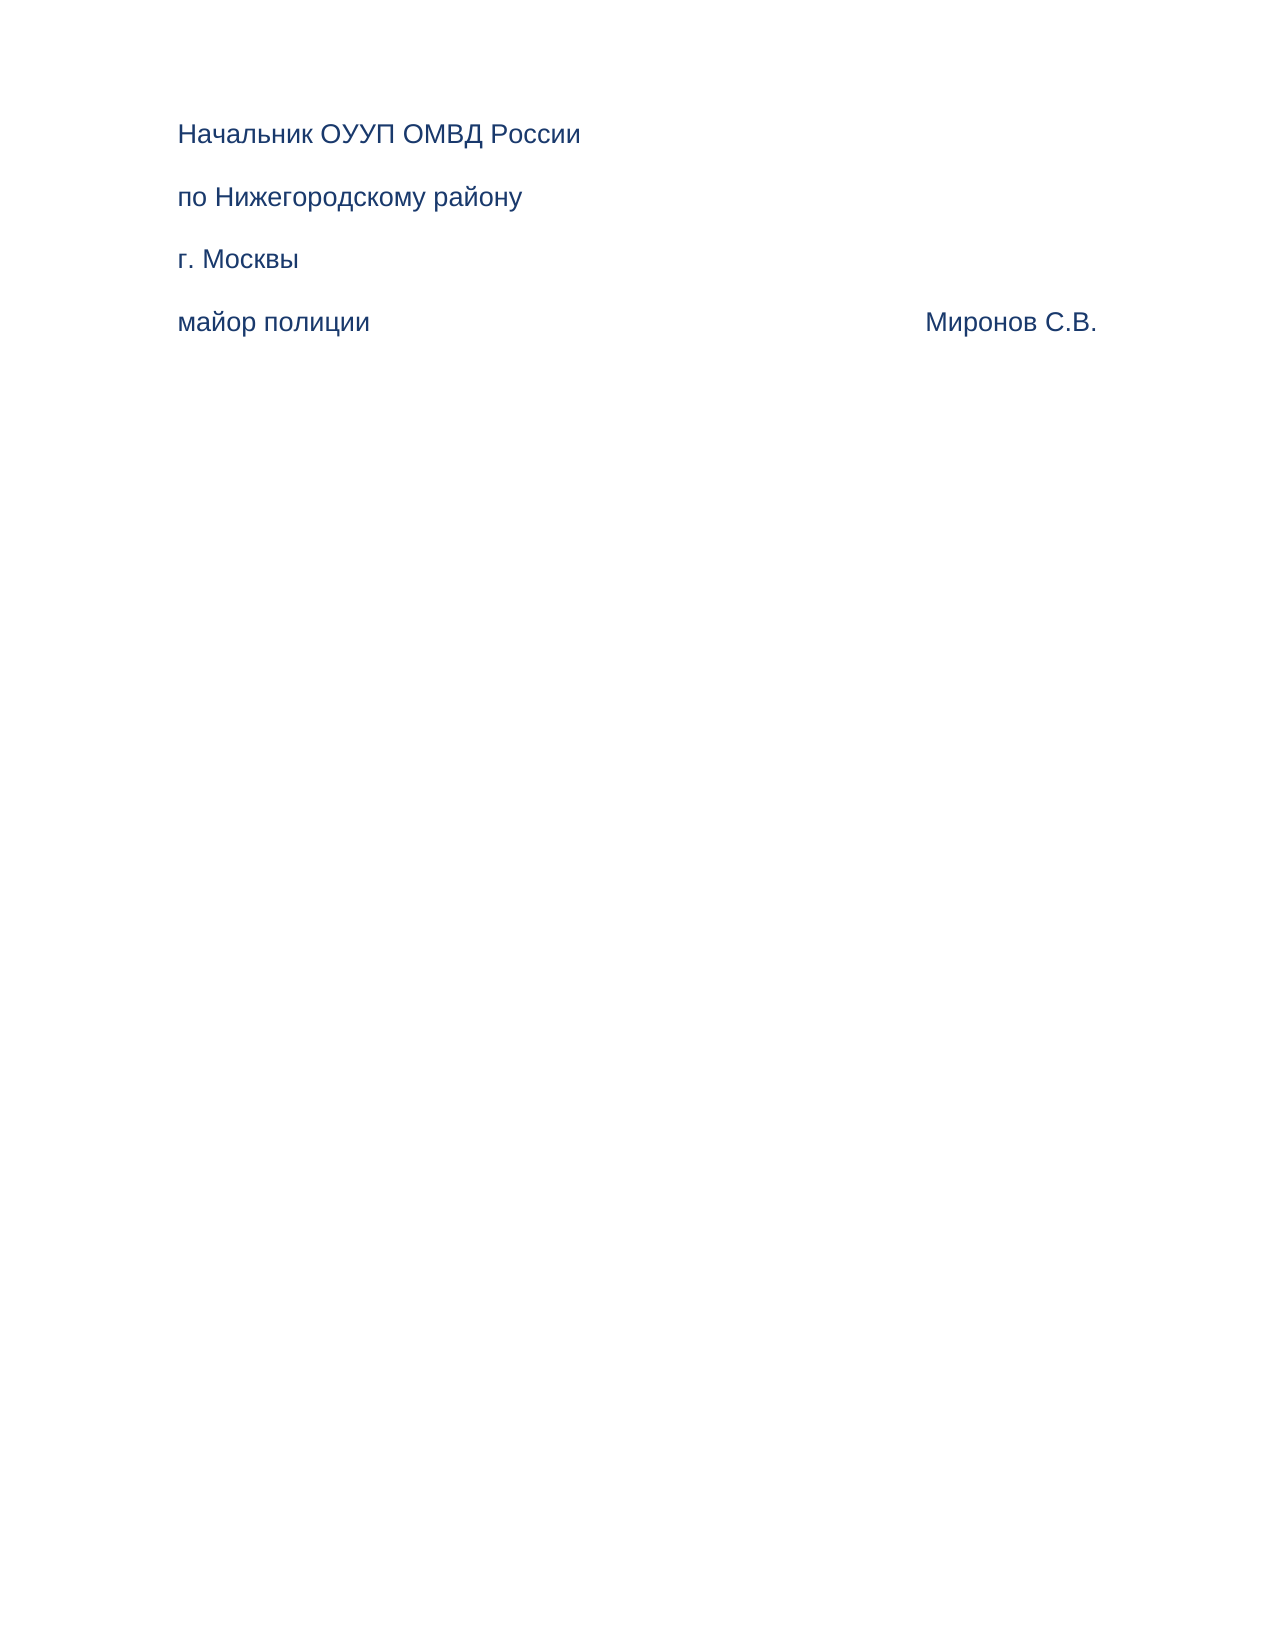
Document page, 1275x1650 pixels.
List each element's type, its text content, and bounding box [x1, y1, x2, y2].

text г. Москвы [177, 243, 1186, 274]
text по Нижегородскому району [177, 181, 1186, 212]
text майор полиции Миронов С.В. [177, 306, 1186, 337]
text Начальник ОУУП ОМВД России [177, 118, 1186, 149]
